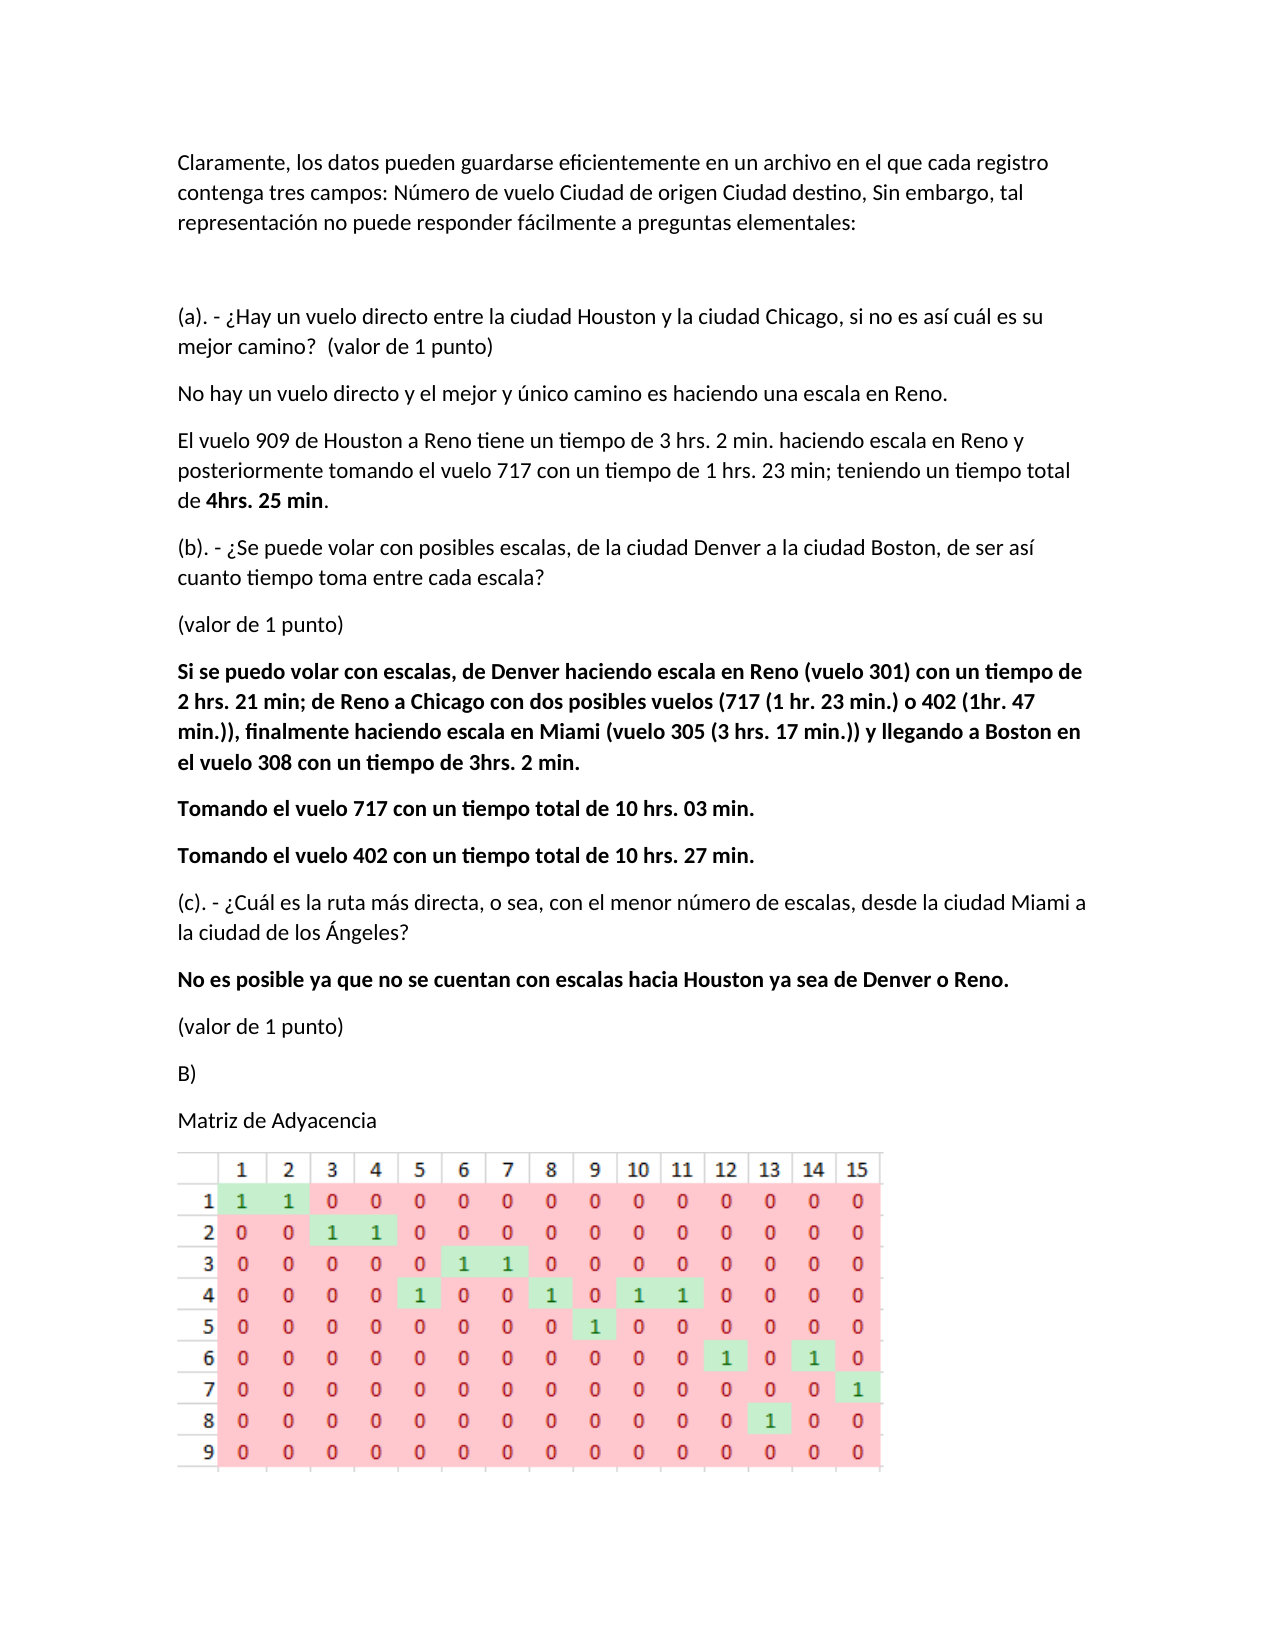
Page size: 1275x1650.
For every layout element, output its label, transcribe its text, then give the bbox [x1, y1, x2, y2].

text No es posible ya que no se cuentan con escalas hacia Houston ya sea de Denver o Reno. [177, 965, 1098, 993]
text Tomando el vuelo 717 con un tiempo total de 10 hrs. 03 min. [177, 794, 1098, 822]
text El vuelo 909 de Houston a Reno tiene un tiempo de 3 hrs. 2 min. haciendo escala en Reno y posteriormente tomando el vuelo 717 con un tiempo de 1 hrs. 23 min; teniendo un tiempo total de 4hrs. 25 min. [177, 426, 1098, 514]
text (b). - ¿Se puede volar con posibles escalas, de la ciudad Denver a la ciudad Boston, de ser así cuanto tiempo toma entre cada escala? [177, 533, 1098, 591]
text Tomando el vuelo 402 con un tiempo total de 10 hrs. 27 min. [177, 841, 1098, 869]
text Claramente, los datos pueden guardarse eficientemente en un archivo en el que cada registro contenga tres campos: Número de vuelo Ciudad de origen Ciudad destino, Sin embargo, tal representación no puede responder fácilmente a preguntas elementales: [177, 148, 1098, 236]
picture [177, 1152, 884, 1472]
text (c). - ¿Cuál es la ruta más directa, o sea, con el menor número de escalas, desde la ciudad Miami a la ciudad de los Ángeles? [177, 888, 1098, 946]
text (valor de 1 punto) [177, 610, 1098, 638]
text (a). - ¿Hay un vuelo directo entre la ciudad Houston y la ciudad Chicago, si no es así cuál es su mejor camino? (valor de 1 punto) [177, 302, 1098, 360]
text Matriz de Adyacencia [177, 1106, 1098, 1134]
text B) [177, 1059, 1098, 1087]
text (valor de 1 punto) [177, 1012, 1098, 1040]
text Si se puedo volar con escalas, de Denver haciendo escala en Reno (vuelo 301) con un tiempo de 2 hrs. 21 min; de Reno a Chicago con dos posibles vuelos (717 (1 hr. 23 min.) o 402 (1hr. 47 min.)), finalmente haciendo escala en Miami (vuelo 305 (3 hrs. 17 min.)) y llegando a Boston en el vuelo 308 con un tiempo de 3hrs. 2 min. [177, 657, 1098, 776]
text No hay un vuelo directo y el mejor y único camino es haciendo una escala en Reno. [177, 379, 1098, 407]
